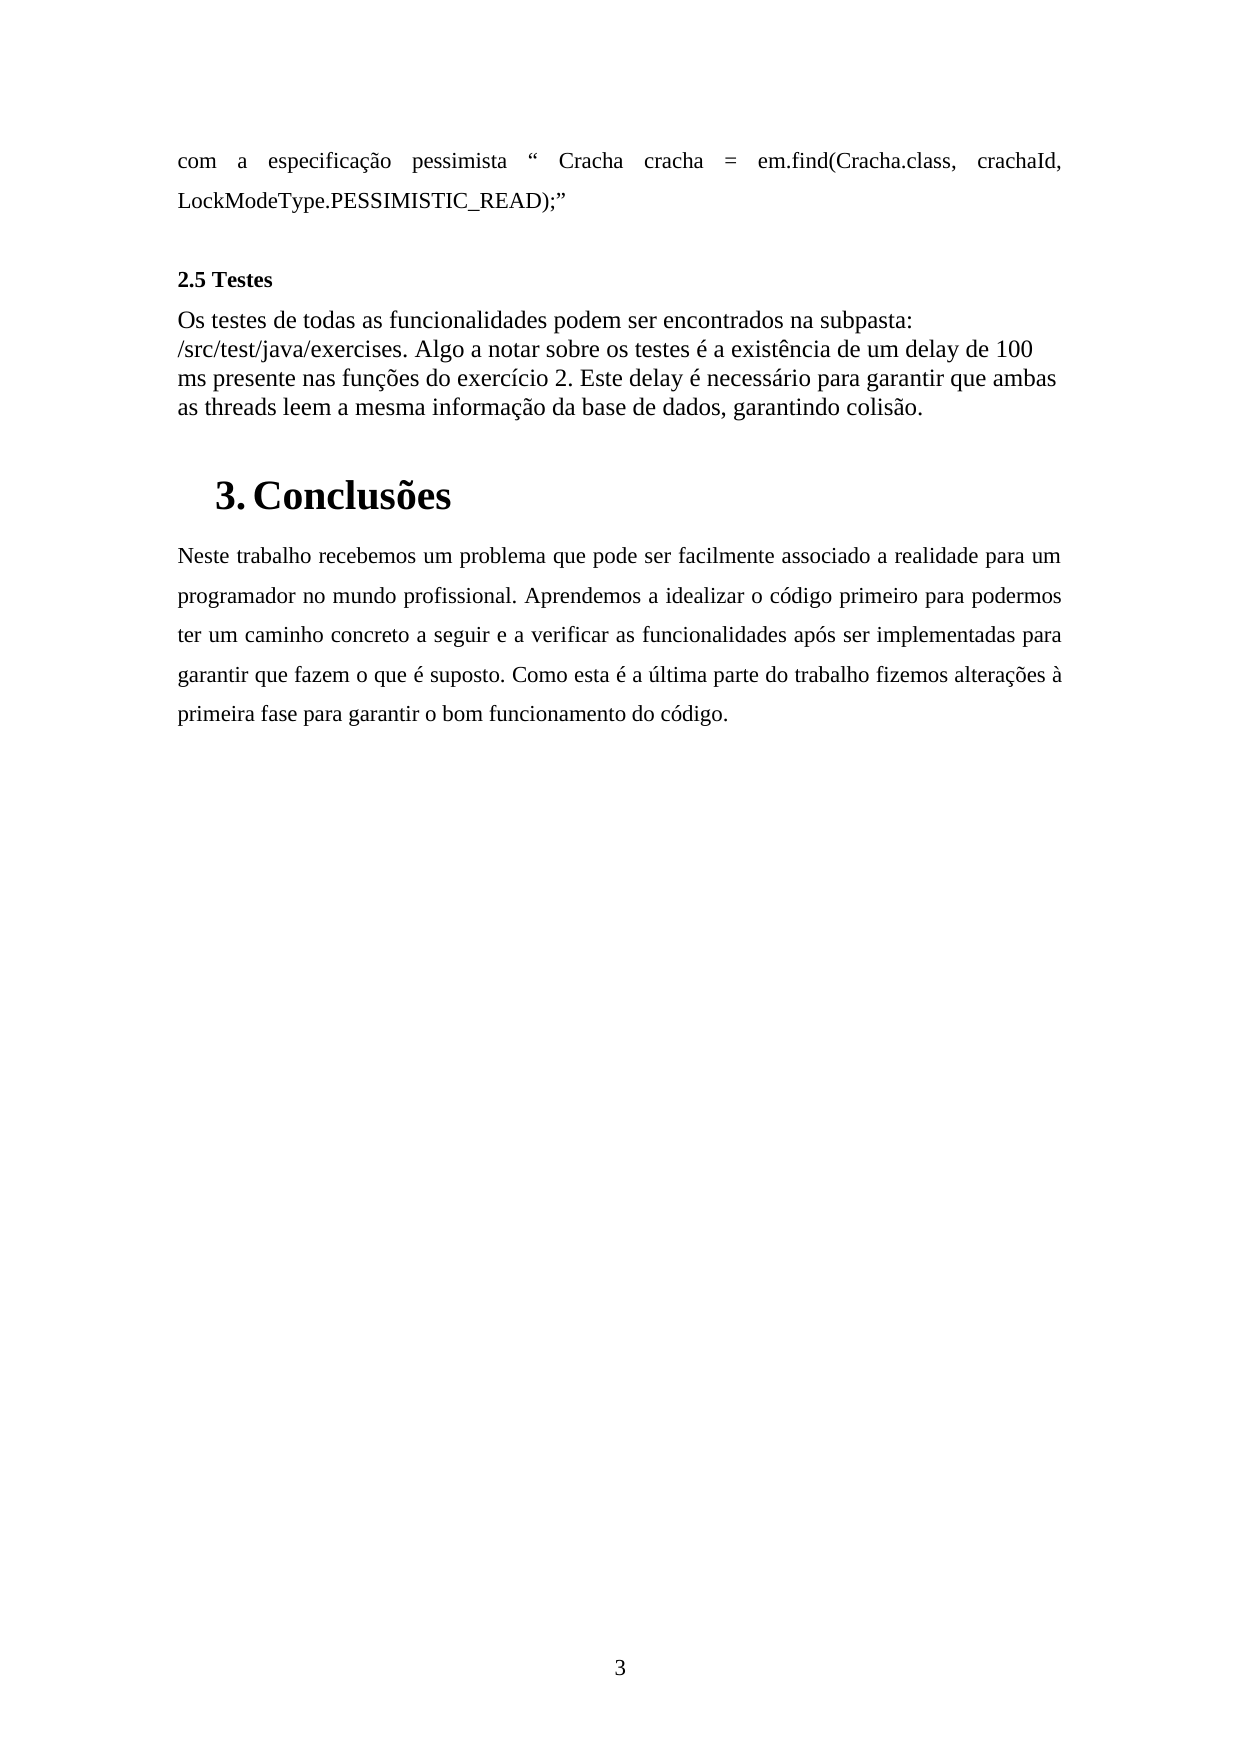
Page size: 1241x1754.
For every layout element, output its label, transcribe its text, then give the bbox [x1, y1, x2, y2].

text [177, 148, 1063, 213]
text Neste trabalho recebemos um problema que pode ser facilmente associado a realidade para um programador no mundo profissional. Aprendemos a idealizar o código primeiro para podermos ter um caminho concreto a seguir e a verificar as funcionalidades após ser implementadas para garantir que fazem o que é suposto. Como esta é a última parte do trabalho fizemos alterações à primeira fase para garantir o bom funcionamento do código. [177, 542, 1063, 727]
subtitle Conclusões [215, 471, 1063, 518]
text Os testes de todas as funcionalidades podem ser encontrados na subpasta: /src/test/java/exercises. Algo a notar sobre os testes é a existência de um delay de 100 ms presente nas funções do exercício 2. Este delay é necessário para garantir que ambas as threads leem a mesma informação da base de dados, garantindo colisão. [177, 306, 1063, 421]
text 2.5 Testes [177, 266, 1063, 292]
